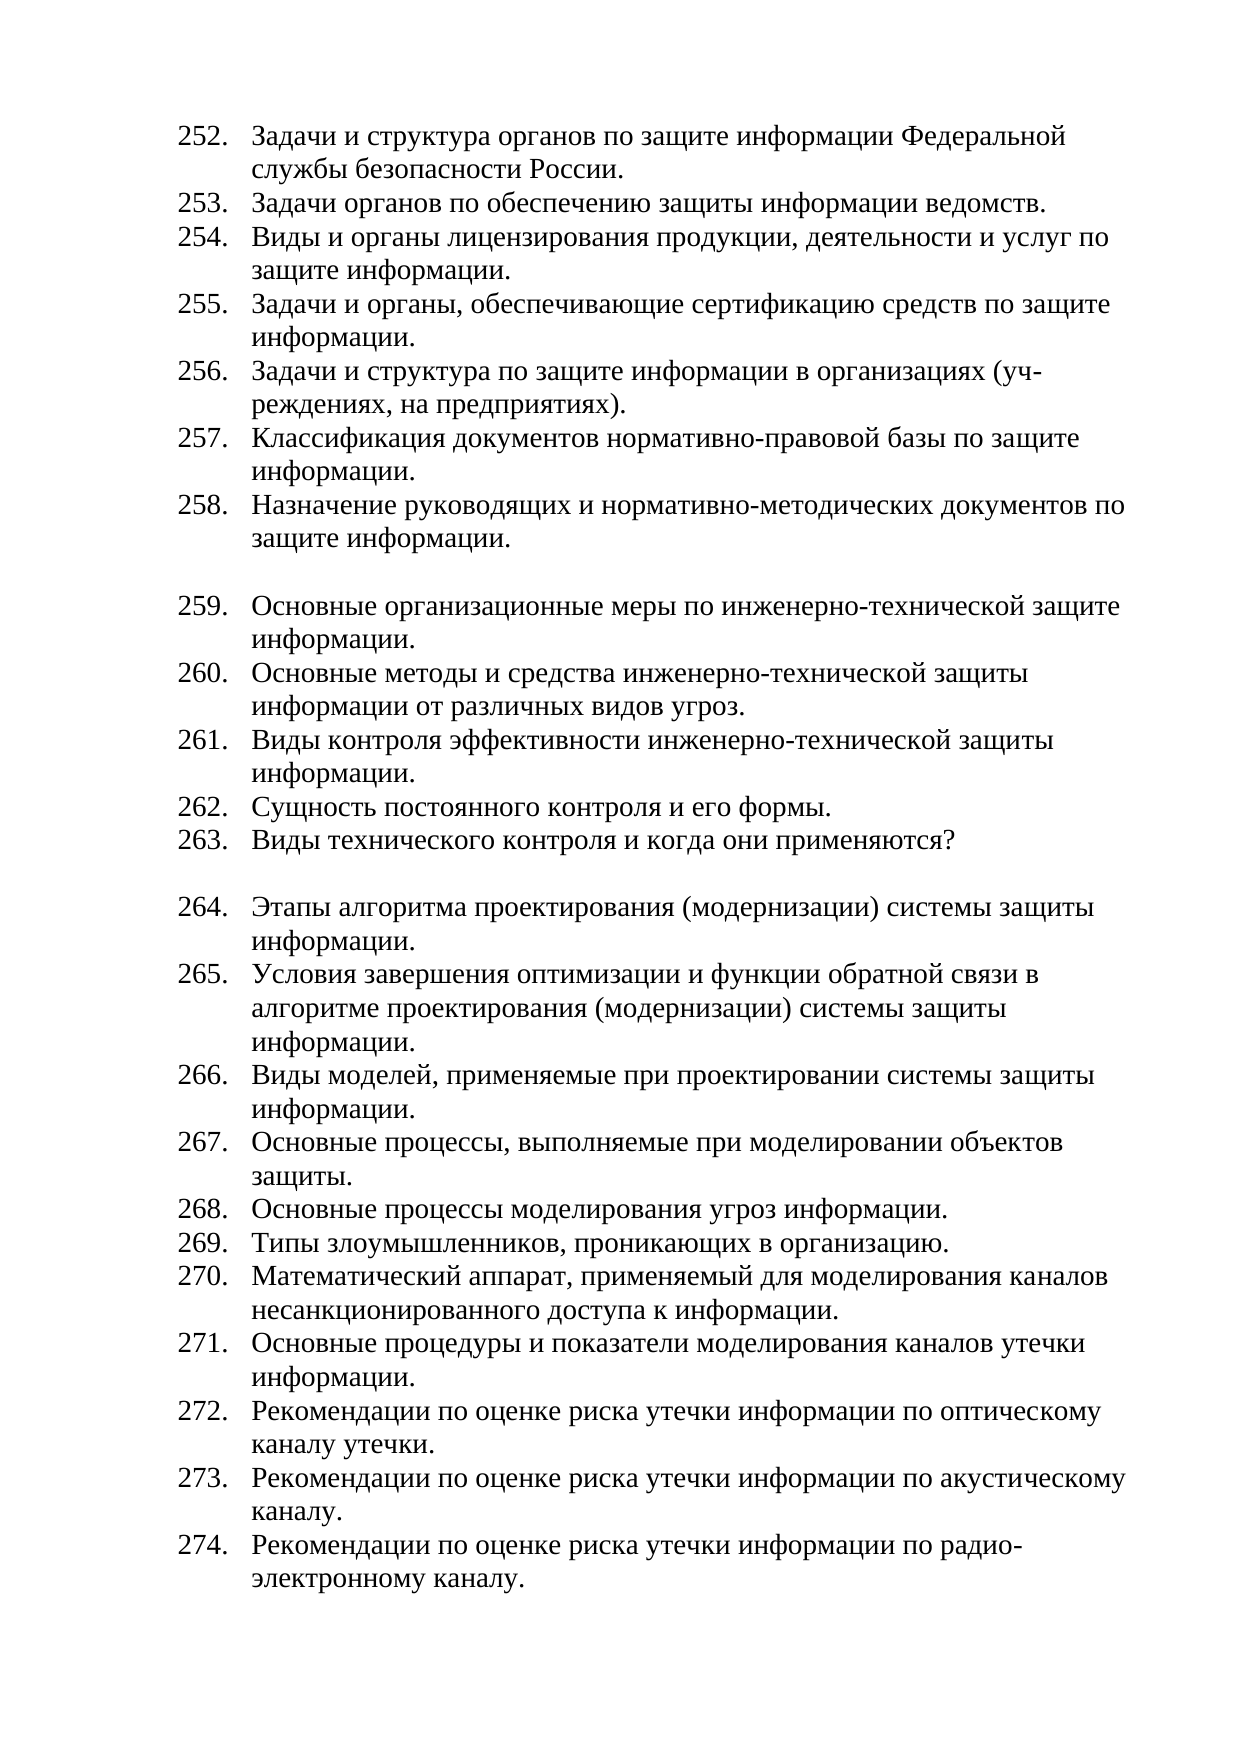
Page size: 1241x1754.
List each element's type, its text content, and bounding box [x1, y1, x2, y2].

list Основные методы и средства инженерно-технической защиты информации от различных видов угроз. [177, 655, 1152, 722]
list Назначение руководящих и нормативно-методических документов по защите информации. [177, 487, 1152, 554]
list Математический аппарат, применяемый для моделирования каналов несанкционированного доступа к информации. [177, 1258, 1152, 1326]
list Виды и органы лицензирования продукции, деятельности и услуг по защите информации. [177, 219, 1152, 286]
list Классификация документов нормативно-правовой базы по защите информации. [177, 420, 1152, 487]
list Задачи и органы, обеспечивающие сертификацию средств по защите информации. [177, 286, 1152, 353]
list Сущность постоянного контроля и его формы. [177, 789, 1152, 822]
list Виды моделей, применяемые при проектировании системы защиты информации. [177, 1057, 1152, 1124]
list Задачи и структура по защите информации в организациях (учреждениях, на предприятиях). [177, 353, 1152, 420]
list Основные процедуры и показатели моделирования каналов утечки информации. [177, 1326, 1152, 1393]
list Рекомендации по оценке риска утечки информации по радиоэлектронному каналу. [177, 1527, 1152, 1594]
list Задачи органов по обеспечению защиты информации ведомств. [177, 185, 1152, 219]
list Задачи и структура органов по защите информации Федеральной службы безопасности России. [177, 118, 1152, 185]
list Рекомендации по оценке риска утечки информации по акустическому каналу. [177, 1460, 1152, 1527]
list Основные процессы моделирования угроз информации. [177, 1191, 1152, 1225]
list Условия завершения оптимизации и функции обратной связи в алгоритме проектирования (модернизации) системы защиты информации. [177, 957, 1152, 1057]
list Типы злоумышленников, проникающих в организацию. [177, 1225, 1152, 1258]
list Рекомендации по оценке риска утечки информации по оптическому каналу утечки. [177, 1393, 1152, 1460]
list Этапы алгоритма проектирования (модернизации) системы защиты информации. [177, 889, 1152, 957]
list Основные организационные меры по инженерно-технической защите информации. [177, 588, 1152, 655]
list Основные процессы, выполняемые при моделировании объектов защиты. [177, 1124, 1152, 1191]
list Виды технического контроля и когда они применяются? [177, 822, 1152, 856]
list Виды контроля эффективности инженерно-технической защиты информации. [177, 722, 1152, 789]
